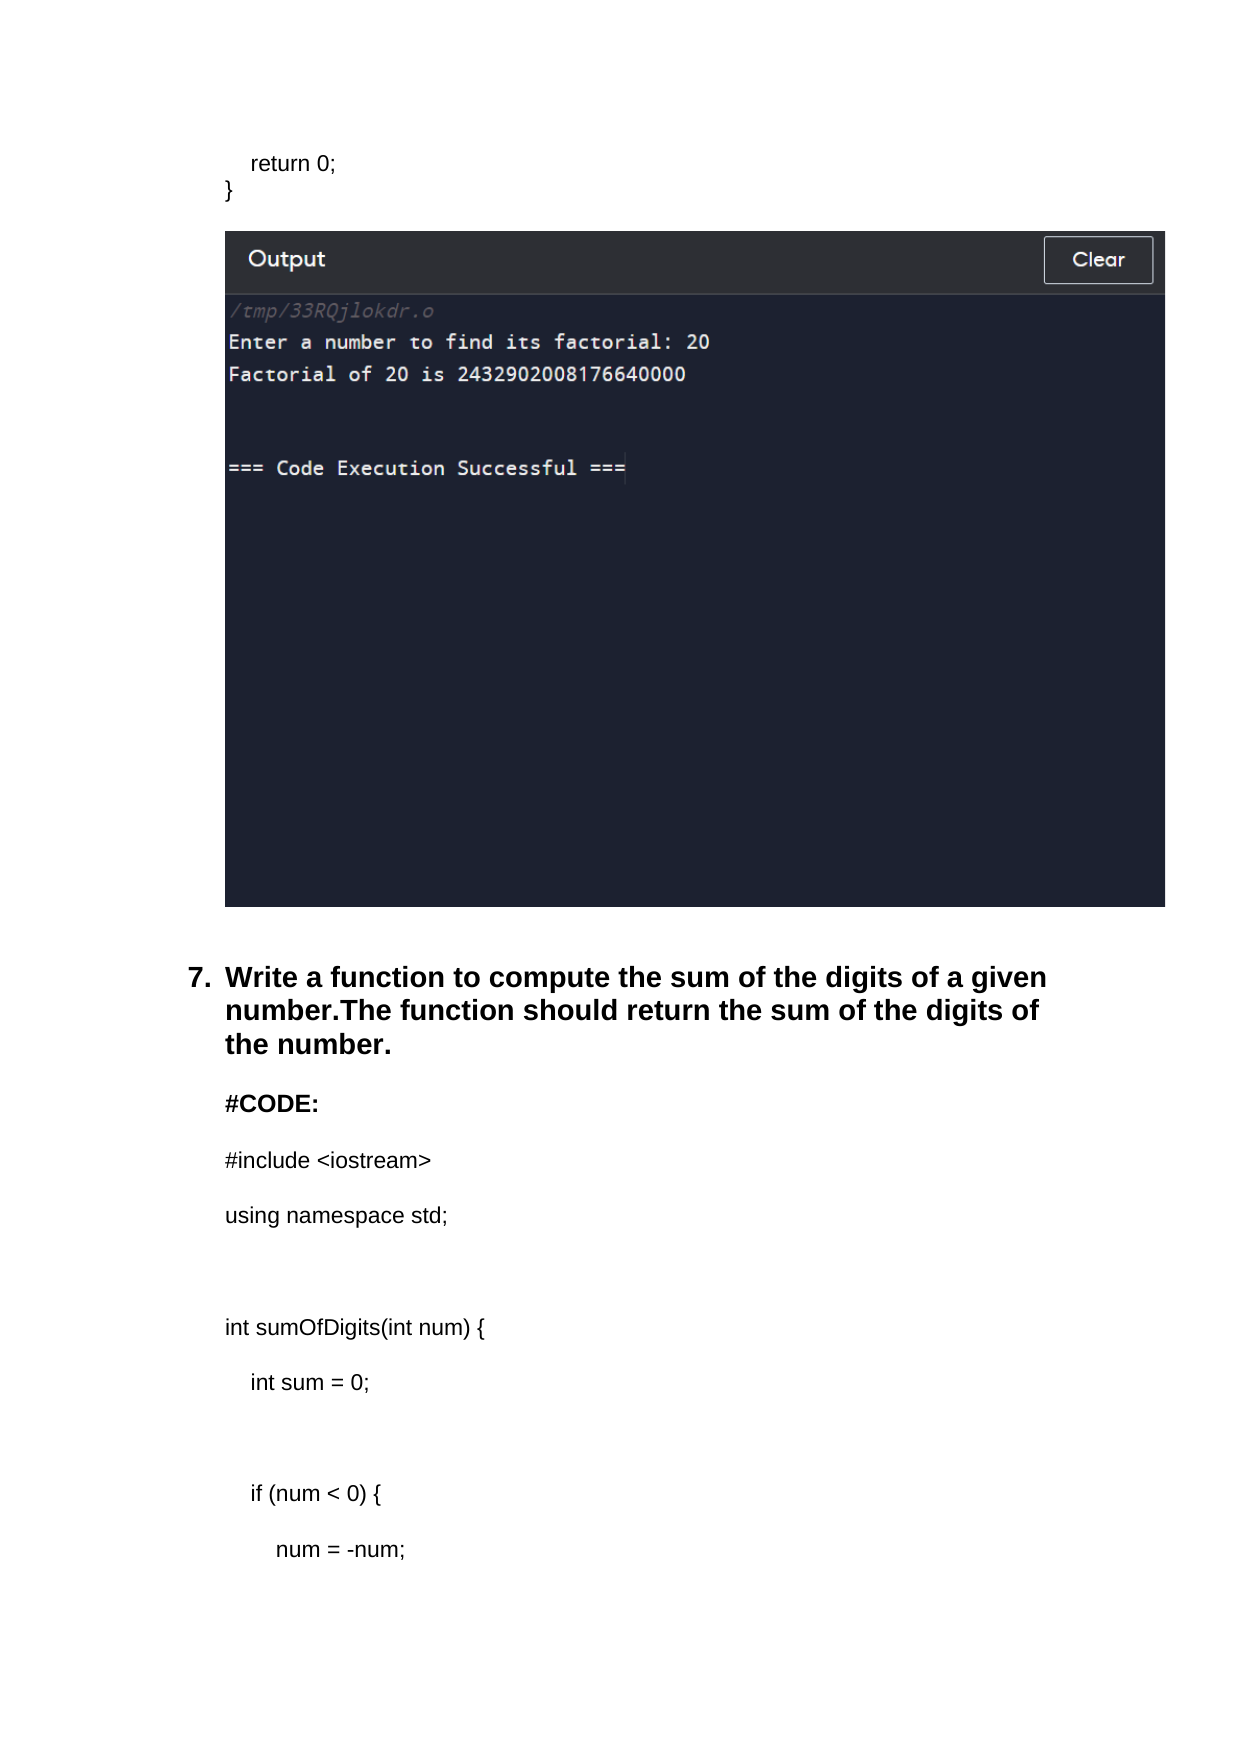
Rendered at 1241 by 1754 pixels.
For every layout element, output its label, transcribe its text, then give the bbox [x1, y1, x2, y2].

text int sumOfDigits(int num) { [225, 1313, 1090, 1340]
text int sum = 0; [225, 1369, 1090, 1395]
text #include <iostream> [225, 1147, 1090, 1173]
text } [225, 176, 1090, 203]
text return 0; [225, 150, 1090, 176]
text using namespace std; [225, 1202, 1090, 1229]
list Write a function to compute the sum of the digits of a given number.The function should return the sum of the digits of the number. [187, 959, 1090, 1060]
text #CODE: [225, 1089, 1090, 1118]
picture [225, 231, 1166, 907]
text num = -num; [225, 1536, 1090, 1562]
text if (num < 0) { [225, 1480, 1090, 1506]
